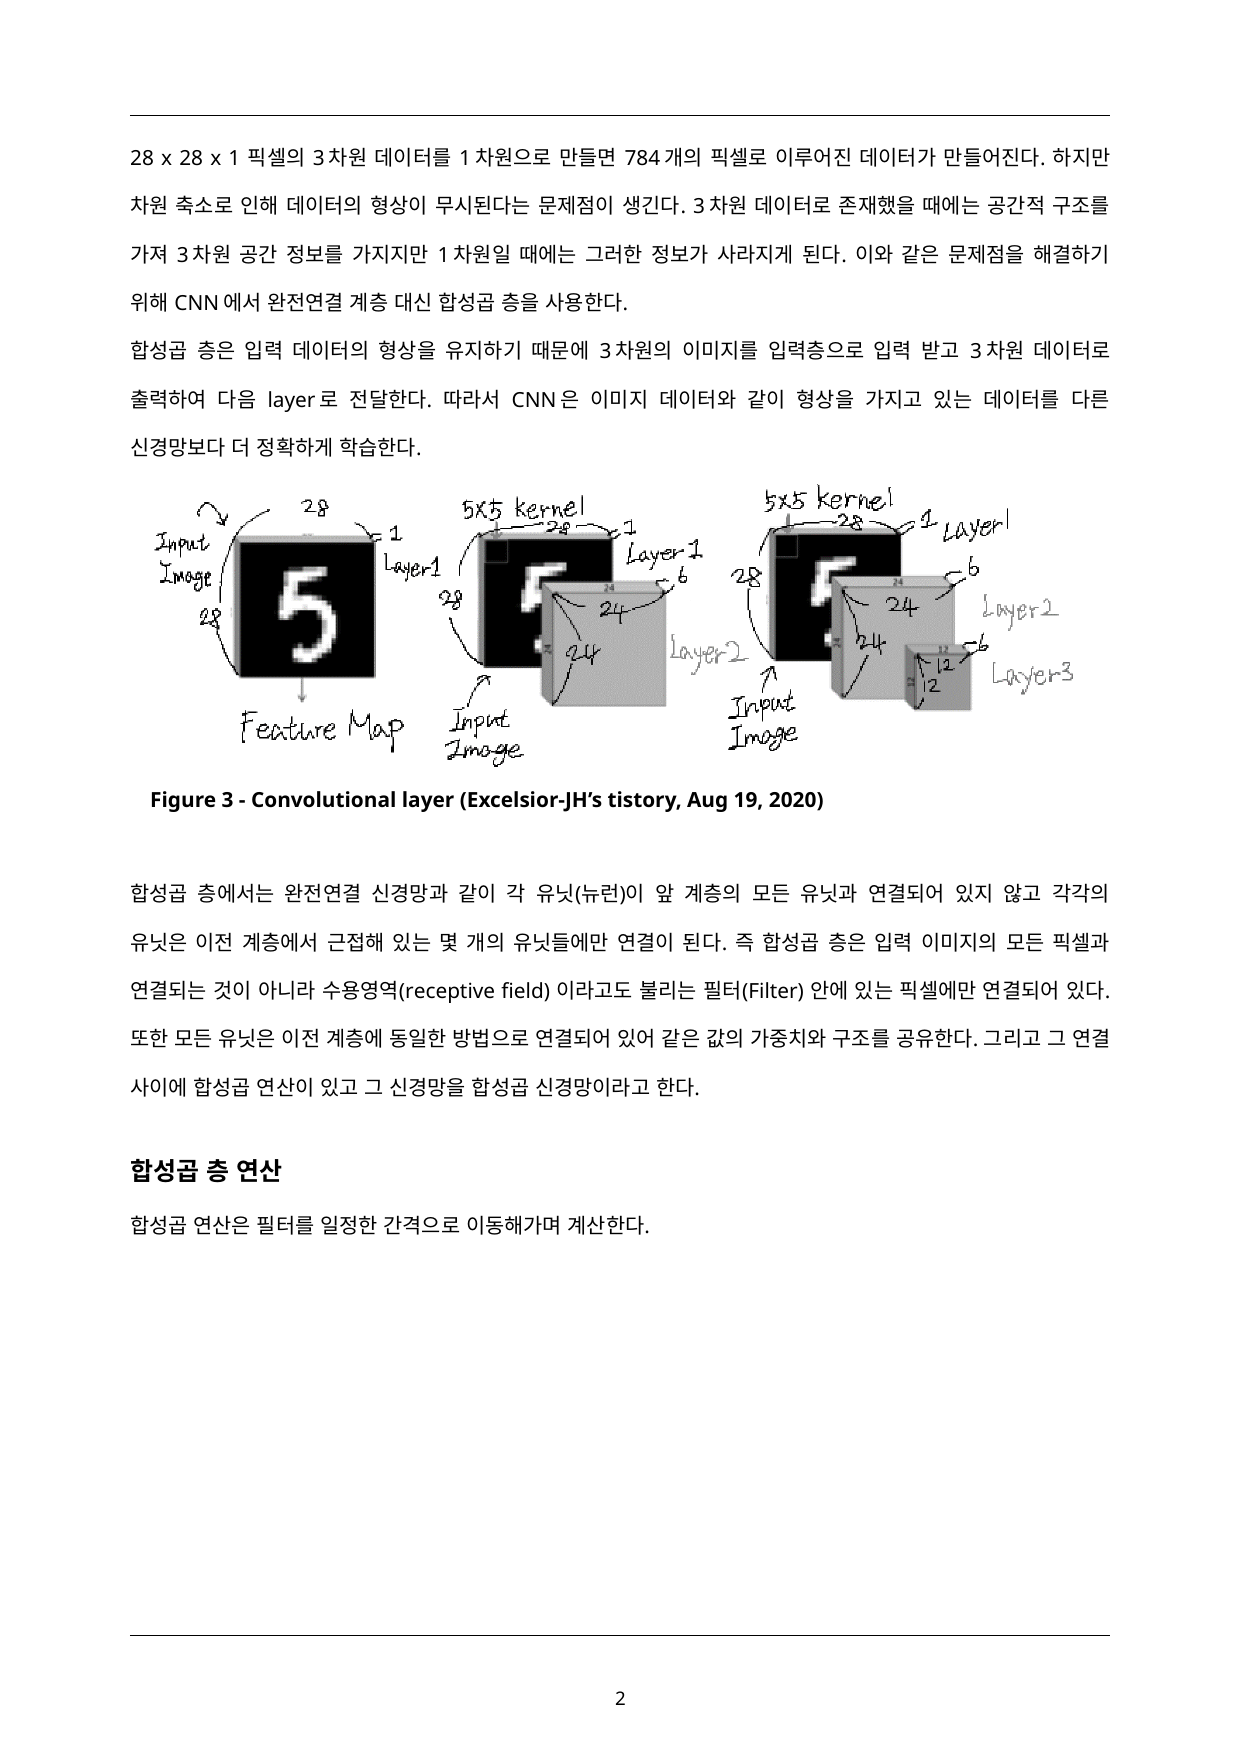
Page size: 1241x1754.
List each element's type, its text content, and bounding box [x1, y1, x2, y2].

text 합성곱 층에서는 완전연결 신경망과 같이 각 유닛(뉴런)이 앞 계층의 모든 유닛과 연결되어 있지 않고 각각의 유닛은 이전 계층에서 근접해 있는 몇 개의 유닛들에만 연결이 된다. 즉 합성곱 층은 입력 이미지의 모든 픽셀과 연결되는 것이 아니라 수용영역(receptive field) 이라고도 불리는 필터(Filter) 안에 있는 픽셀에만 연결되어 있다. 또한 모든 유닛은 이전 계층에 동일한 방법으로 연결되어 있어 같은 값의 가중치와 구조를 공유한다. 그리고 그 연결 사이에 합성곱 연산이 있고 그 신경망을 합성곱 신경망이라고 한다. [130, 877, 1110, 1101]
text 28 x 28 x 1 픽셀의 3차원 데이터를 1차원으로 만들면 784개의 픽셀로 이루어진 데이터가 만들어진다. 하지만 차원 축소로 인해 데이터의 형상이 무시된다는 문제점이 생긴다. 3차원 데이터로 존재했을 때에는 공간적 구조를 가져 3차원 공간 정보를 가지지만 1차원일 때에는 그러한 정보가 사라지게 된다. 이와 같은 문제점을 해결하기 위해 CNN에서 완전연결 계층 대신 합성곱 층을 사용한다. [130, 118, 1110, 317]
text 합성곱 층은 입력 데이터의 형상을 유지하기 때문에 3차원의 이미지를 입력층으로 입력 받고 3차원 데이터로 출력하여 다음 layer로 전달한다. 따라서 CNN은 이미지 데이터와 같이 형상을 가지고 있는 데이터를 다른 신경망보다 더 정확하게 학습한다. [130, 335, 1110, 462]
text 합성곱 연산은 필터를 일정한 간격으로 이동해가며 계산한다. [130, 1209, 1110, 1239]
picture [150, 480, 1091, 777]
text 합성곱 층 연산 [130, 1151, 1110, 1187]
